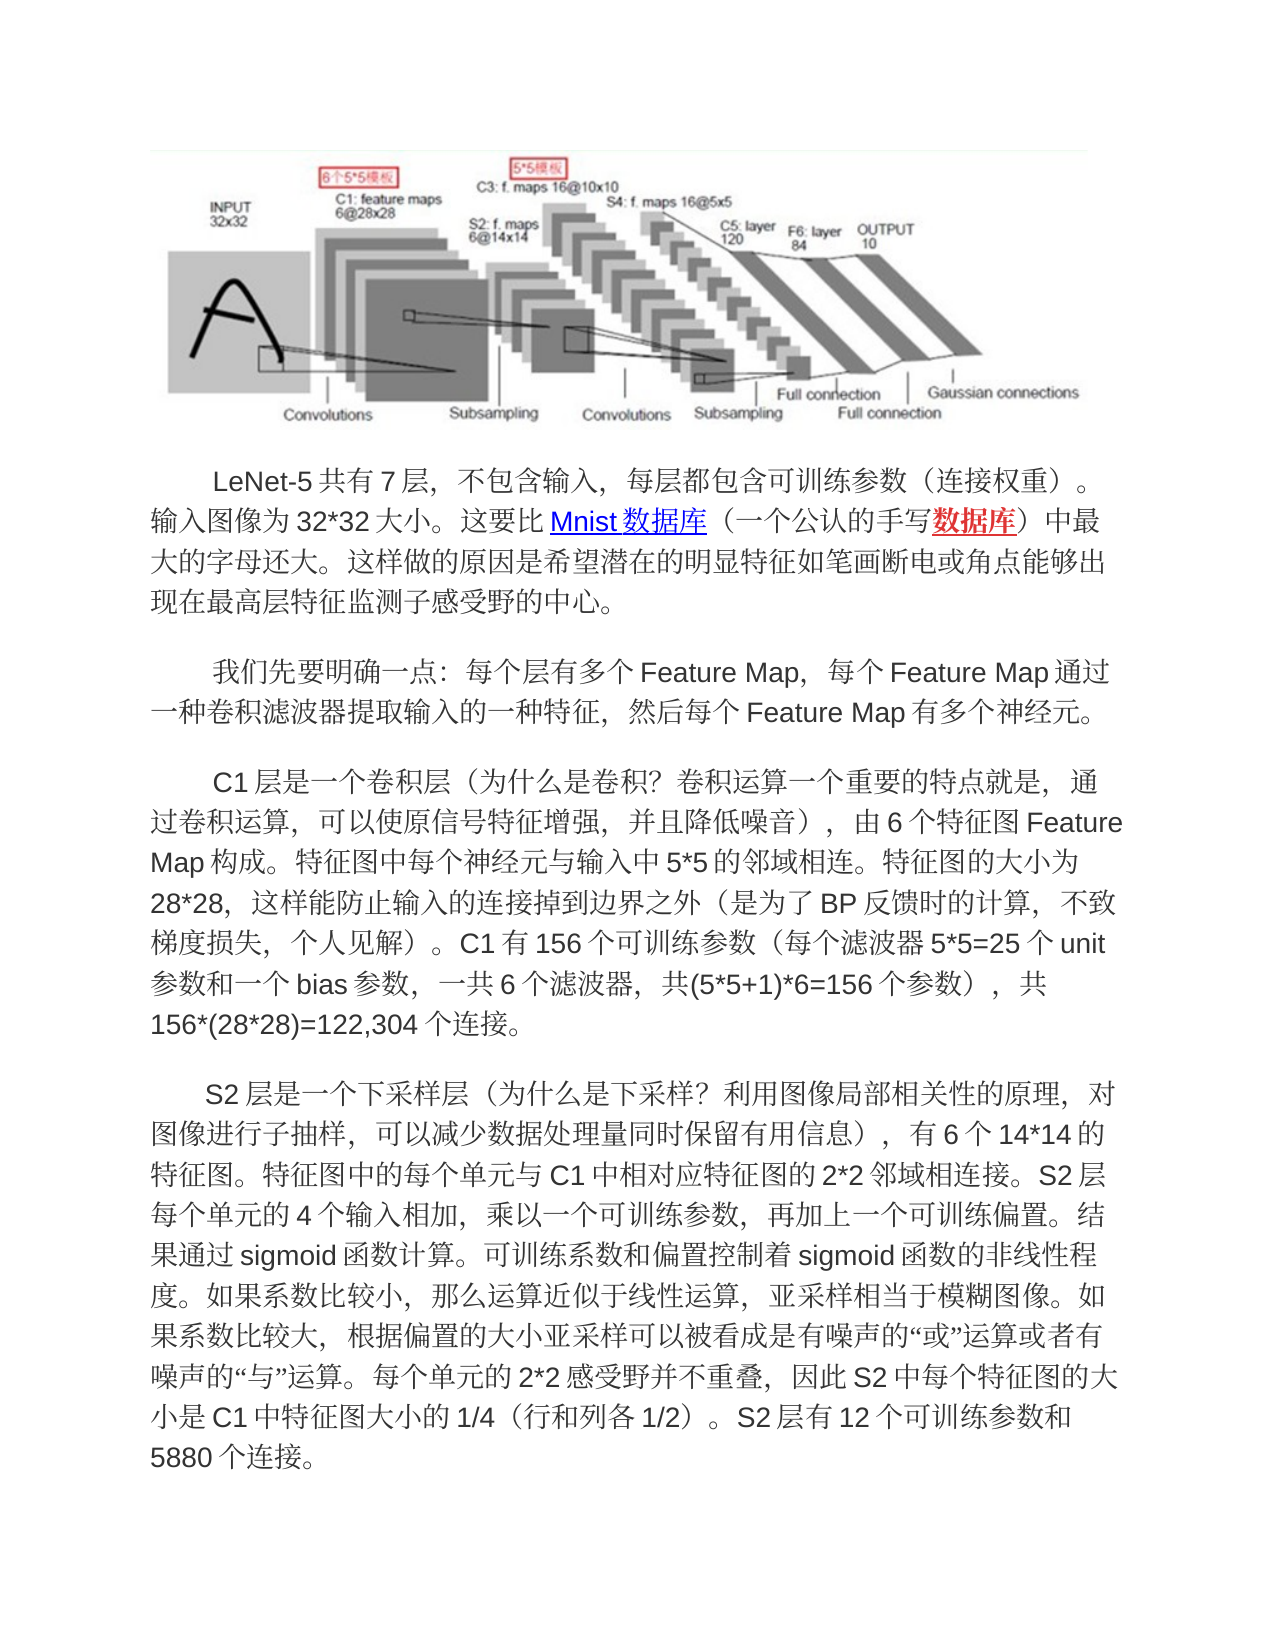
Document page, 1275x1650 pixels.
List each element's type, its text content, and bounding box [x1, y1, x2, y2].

text 我们先要明确一点：每个层有多个Feature Map，每个Feature Map通过一种卷积滤波器提取输入的一种特征，然后每个Feature Map有多个神经元。 [150, 650, 1125, 731]
text LeNet-5共有7层，不包含输入，每层都包含可训练参数（连接权重）。输入图像为32*32大小。这要比Mnist数据库（一个公认的手写数据库）中最大的字母还大。这样做的原因是希望潜在的明显特征如笔画断电或角点能够出现在最高层特征监测子感受野的中心。 [150, 459, 1125, 621]
picture [150, 150, 1088, 430]
text S2层是一个下采样层（为什么是下采样？利用图像局部相关性的原理，对图像进行子抽样，可以减少数据处理量同时保留有用信息），有6个14*14的特征图。特征图中的每个单元与C1中相对应特征图的2*2邻域相连接。S2层每个单元的4个输入相加，乘以一个可训练参数，再加上一个可训练偏置。结果通过sigmoid函数计算。可训练系数和偏置控制着sigmoid函数的非线性程度。如果系数比较小，那么运算近似于线性运算，亚采样相当于模糊图像。如果系数比较大，根据偏置的大小亚采样可以被看成是有噪声的“或”运算或者有噪声的“与”运算。每个单元的2*2感受野并不重叠，因此S2中每个特征图的大小是C1中特征图大小的1/4（行和列各1/2）。S2层有12个可训练参数和5880个连接。 [150, 1072, 1125, 1476]
text C1层是一个卷积层（为什么是卷积？卷积运算一个重要的特点就是，通过卷积运算，可以使原信号特征增强，并且降低噪音），由6个特征图Feature Map构成。特征图中每个神经元与输入中5*5的邻域相连。特征图的大小为28*28，这样能防止输入的连接掉到边界之外（是为了BP反馈时的计算，不致梯度损失，个人见解）。C1有156个可训练参数（每个滤波器5*5=25个unit参数和一个bias参数，一共6个滤波器，共(5*5+1)*6=156个参数），共156*(28*28)=122,304个连接。 [150, 760, 1125, 1043]
